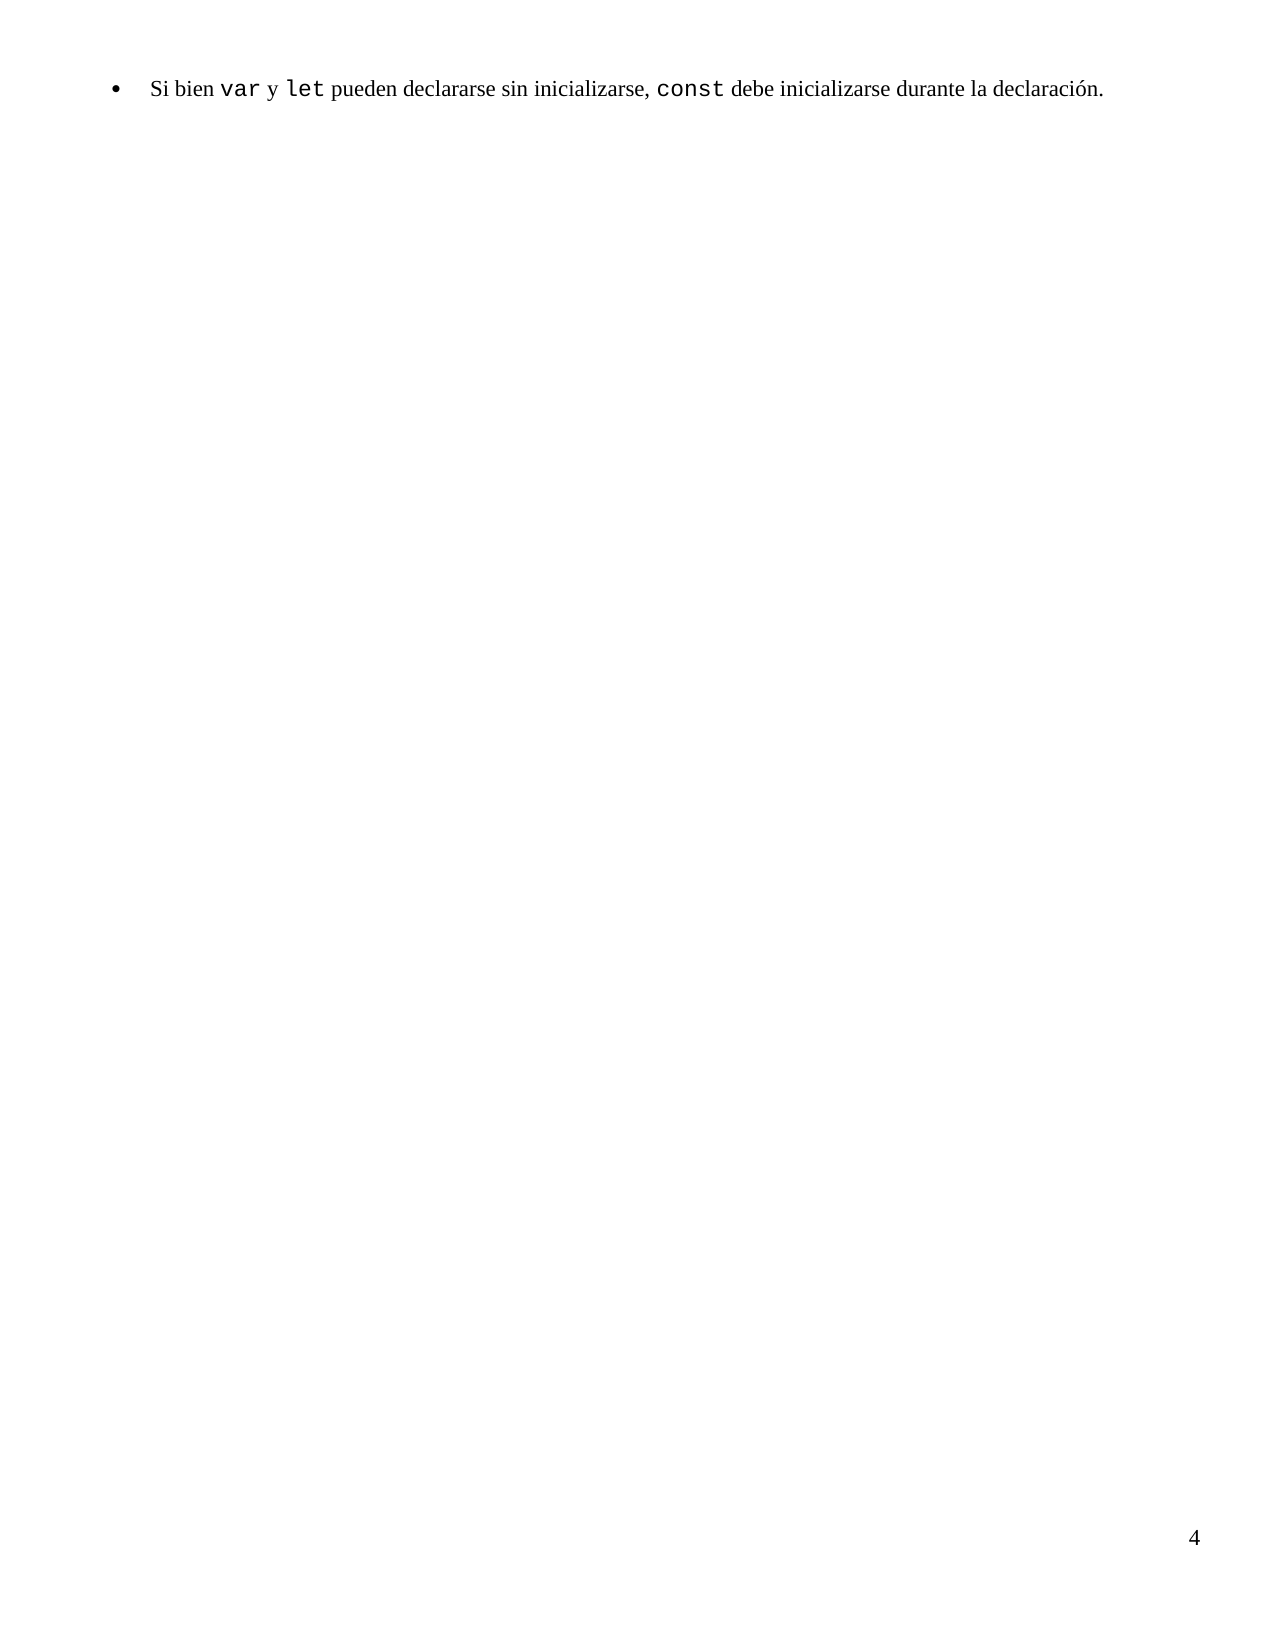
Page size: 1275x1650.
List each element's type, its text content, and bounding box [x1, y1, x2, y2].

list Si bien var y let pueden declararse sin inicializarse, const debe inicializarse durante la declaración. [112, 75, 1200, 103]
